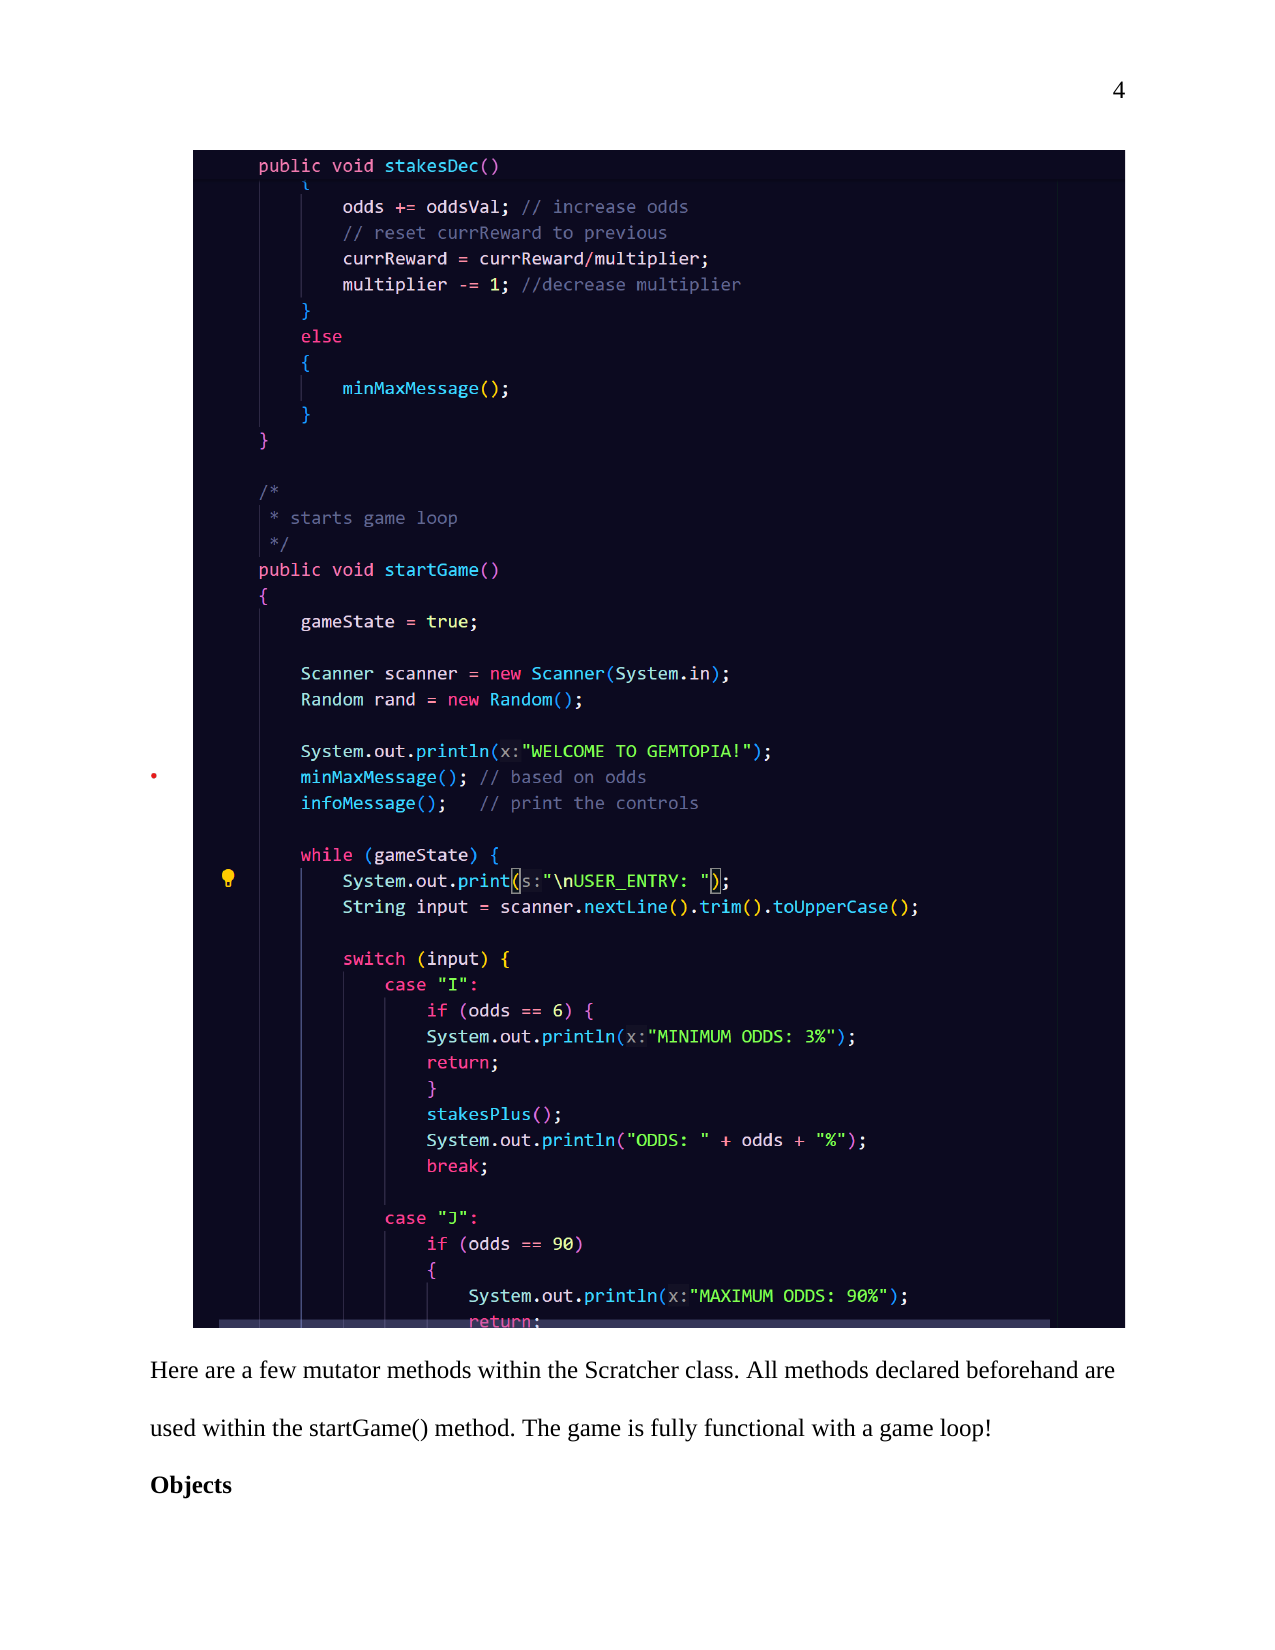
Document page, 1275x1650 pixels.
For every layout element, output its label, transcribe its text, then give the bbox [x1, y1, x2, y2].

text Here are a few mutator methods within the Scratcher class. All methods declared beforehand are used within the startGame() method. The game is fully functional with a game loop! [150, 1355, 1125, 1442]
text Objects [150, 1470, 1125, 1499]
picture [150, 150, 1125, 1328]
